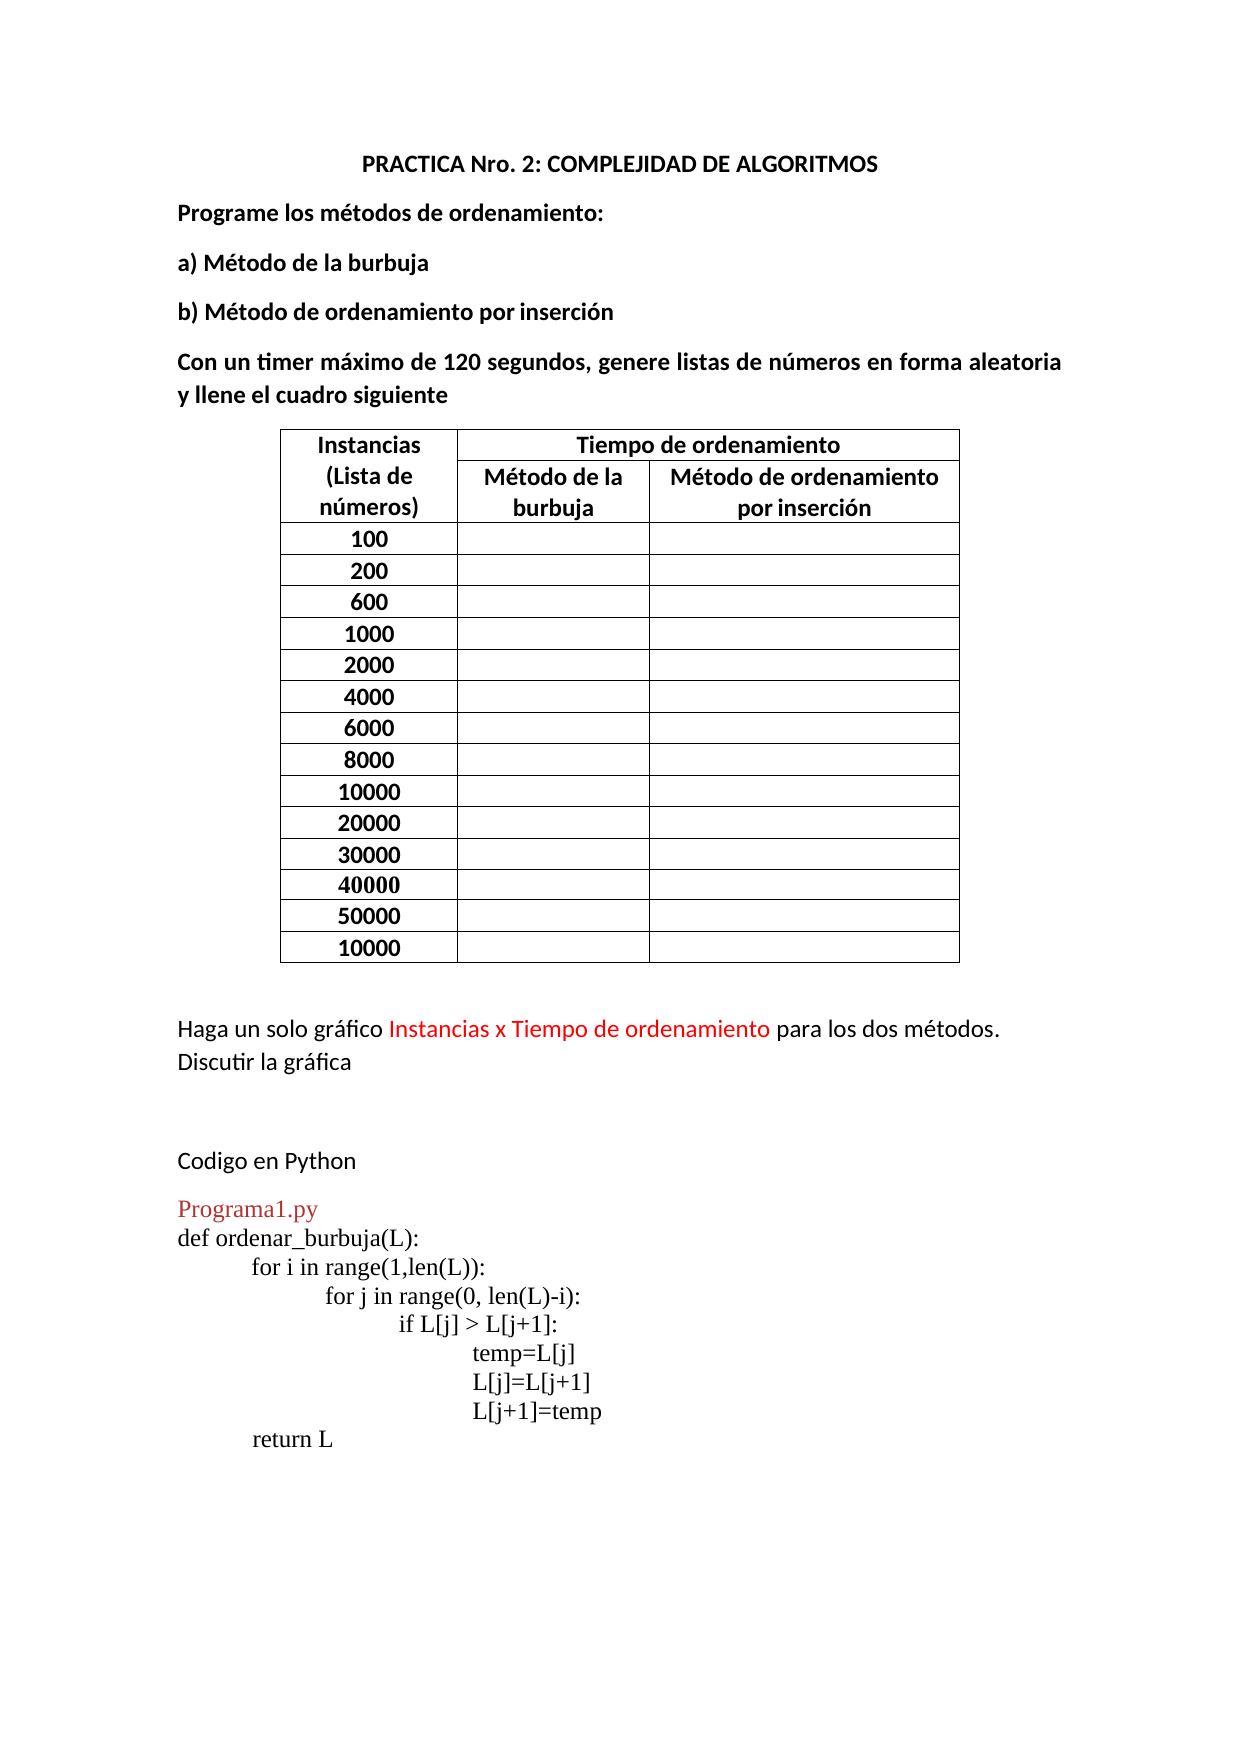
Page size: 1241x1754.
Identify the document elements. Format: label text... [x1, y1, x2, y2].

table_cell 50000 [281, 900, 457, 931]
table_cell [650, 650, 959, 680]
text if L[j] > L[j+1]: [325, 1309, 1063, 1338]
table_cell 4000 [281, 681, 457, 712]
table_cell 1000 [281, 618, 457, 648]
text L[j+1]=temp [398, 1396, 1063, 1424]
text Programa1.py [177, 1194, 1063, 1223]
table_cell 10000 [281, 776, 457, 806]
table_cell Método de la burbuja [458, 461, 649, 522]
table_cell 6000 [281, 713, 457, 743]
table_cell [650, 807, 959, 838]
text temp=L[j] [398, 1338, 1063, 1367]
table_cell [650, 618, 959, 648]
table_cell [650, 523, 959, 554]
table_cell 200 [281, 555, 457, 585]
table_cell 10000 [281, 932, 457, 962]
table_header Tiempo de ordenamiento [458, 430, 959, 460]
table_cell [650, 900, 959, 931]
text a) Método de la burbuja [177, 247, 1063, 277]
table_cell [458, 870, 649, 899]
table_cell [650, 586, 959, 617]
text for j in range(0, len(L)-i): [251, 1281, 1063, 1309]
table_cell [650, 713, 959, 743]
table_cell [458, 932, 649, 962]
table_cell [650, 932, 959, 962]
table_cell [650, 681, 959, 712]
table_cell [458, 555, 649, 585]
table_header Instancias (Lista de números) [281, 430, 457, 522]
text L[j]=L[j+1] [398, 1367, 1063, 1396]
table_cell 40000 [281, 870, 457, 899]
text def ordenar_burbuja(L): [177, 1223, 1063, 1252]
text Haga un solo gráfico Instancias x Tiempo de ordenamiento para los dos métodos. Discutir la gráfica [177, 1013, 1063, 1076]
table_cell [458, 618, 649, 648]
table_cell 2000 [281, 650, 457, 680]
text Programe los métodos de ordenamiento: [177, 197, 1063, 228]
table_cell Método de ordenamiento por inserción [650, 461, 959, 522]
table_cell [458, 681, 649, 712]
table_cell 20000 [281, 807, 457, 838]
text PRACTICA Nro. 2: COMPLEJIDAD DE ALGORITMOS [177, 148, 1063, 178]
table_cell [458, 713, 649, 743]
text Con un timer máximo de 120 segundos, genere listas de números en forma aleatoria y llene el cuadro siguiente [177, 346, 1063, 409]
table_cell [650, 776, 959, 806]
table_cell [458, 839, 649, 869]
table_cell 100 [281, 523, 457, 554]
table_cell [650, 555, 959, 585]
text for i in range(1,len(L)): [177, 1252, 1063, 1281]
table_cell [458, 807, 649, 838]
table_cell [458, 650, 649, 680]
text return L [177, 1424, 1063, 1453]
table_cell [458, 776, 649, 806]
table_cell [458, 523, 649, 554]
table_cell [458, 586, 649, 617]
table_cell 30000 [281, 839, 457, 869]
table_cell [650, 744, 959, 775]
text b) Método de ordenamiento por inserción [177, 296, 1063, 327]
table_cell [650, 839, 959, 869]
table_cell [458, 900, 649, 931]
text Codigo en Python [177, 1145, 1063, 1176]
table_cell 8000 [281, 744, 457, 775]
table_cell 600 [281, 586, 457, 617]
table_cell [650, 870, 959, 899]
table_cell [458, 744, 649, 775]
